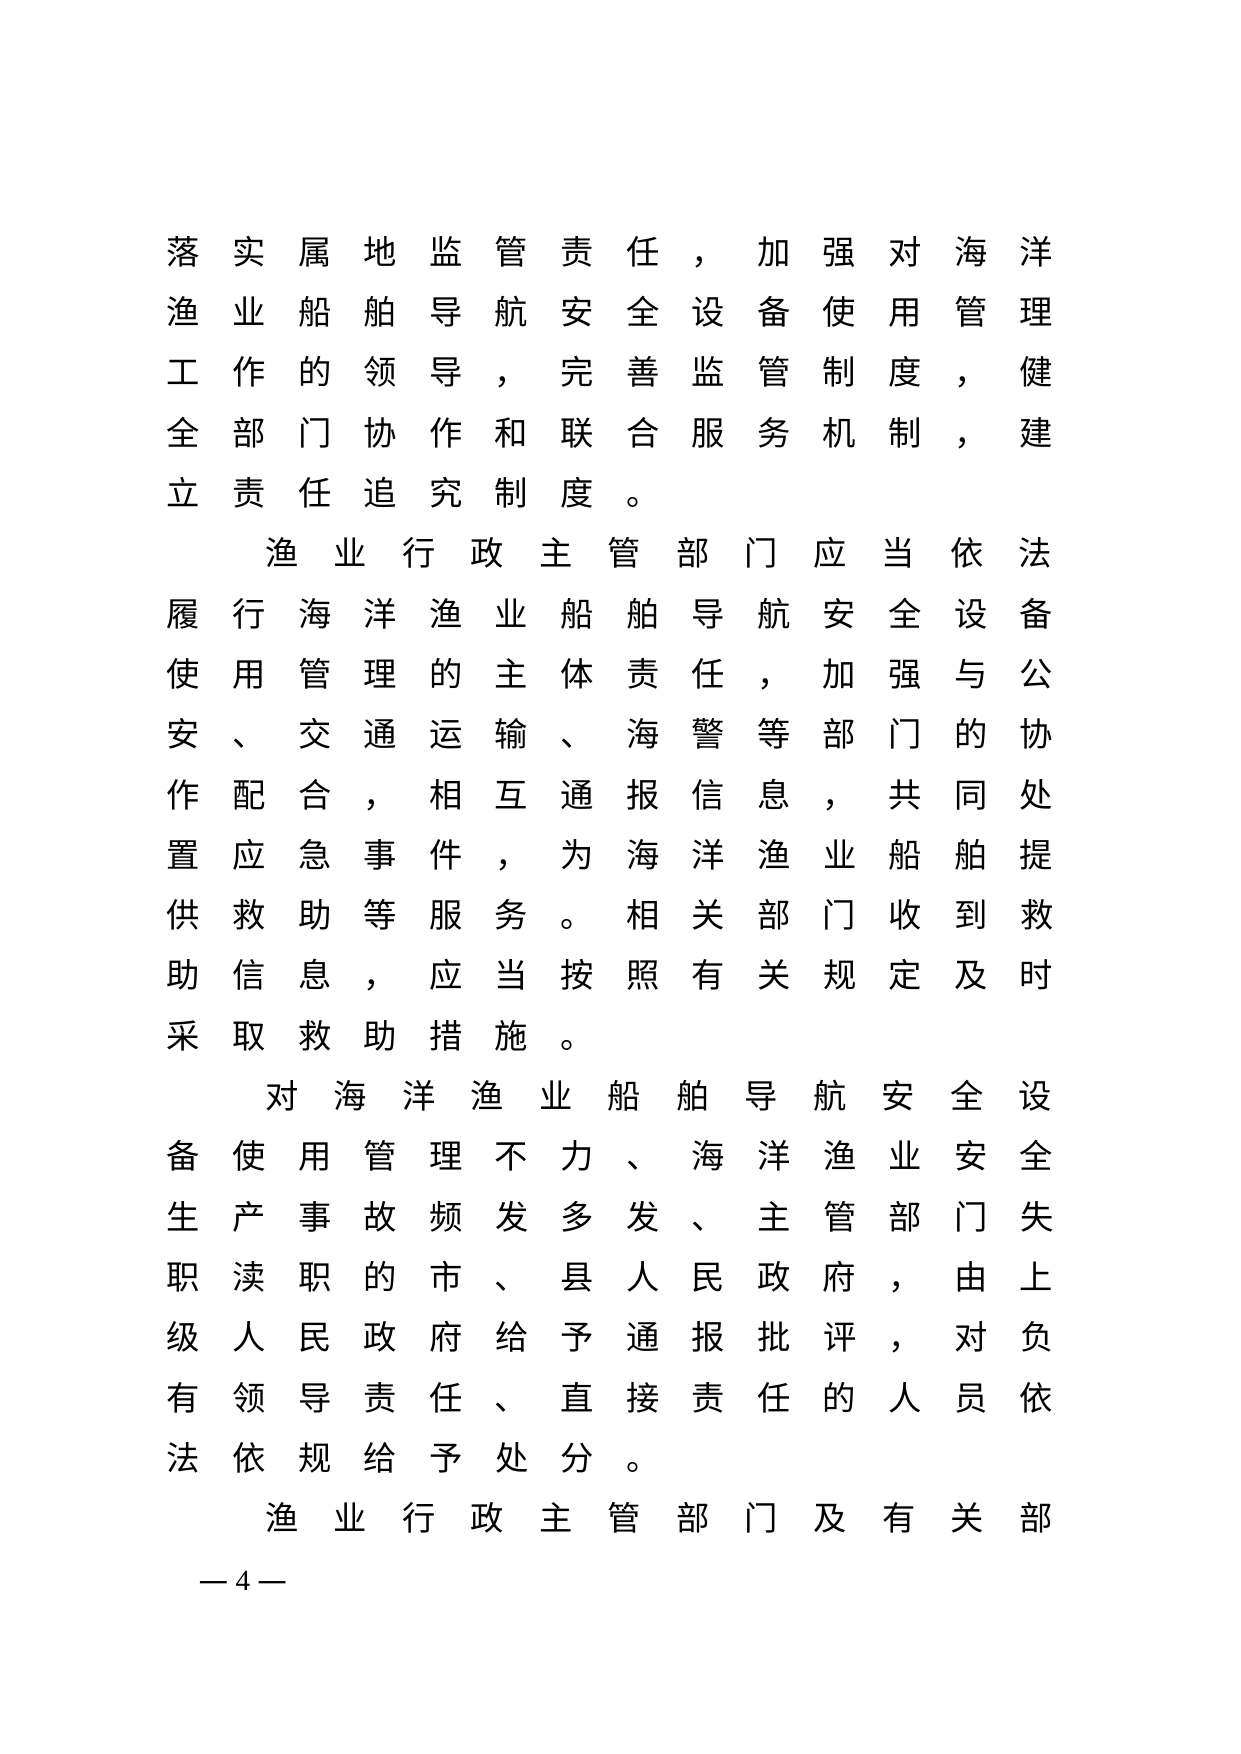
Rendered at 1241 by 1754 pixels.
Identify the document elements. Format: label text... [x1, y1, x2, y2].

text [167, 219, 1085, 521]
text 对海洋渔业船舶导航安全设备使用管理不力、海洋渔业安全生产事故频发多发、主管部门失职渎职的市、县人民政府，由上级人民政府给予通报批评，对负有领导责任、直接责任的人员依法依规给予处分。 [167, 1064, 1085, 1486]
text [167, 1486, 1085, 1546]
text 渔业行政主管部门应当依法履行海洋渔业船舶导航安全设备使用管理的主体责任，加强与公安、交通运输、海警等部门的协作配合，相互通报信息，共同处置应急事件，为海洋渔业船舶提供救助等服务。相关部门收到救助信息，应当按照有关规定及时采取救助措施。 [167, 521, 1085, 1064]
